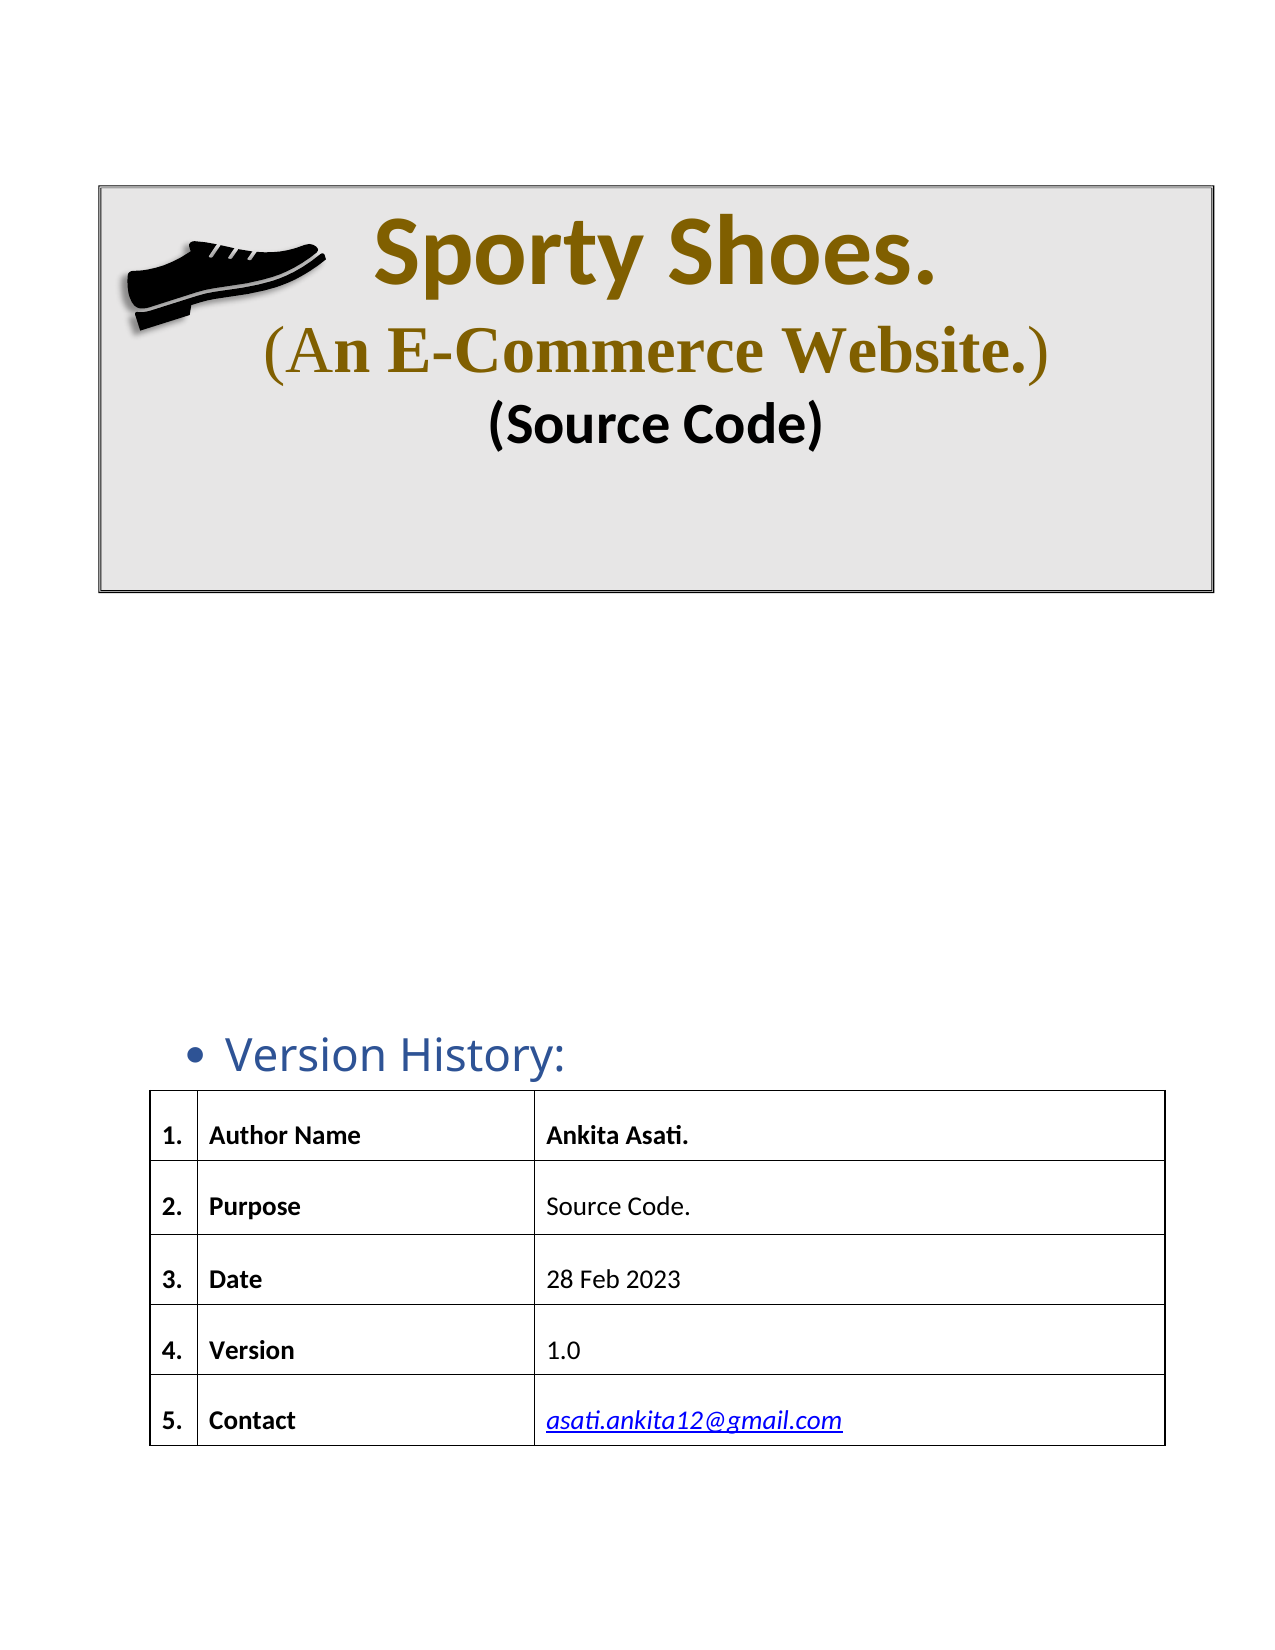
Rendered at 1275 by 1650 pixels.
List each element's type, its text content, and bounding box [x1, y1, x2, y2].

table_header 1. [151, 1091, 197, 1160]
table_cell Contact [198, 1375, 534, 1445]
table_cell 2. [151, 1161, 197, 1234]
table_cell Version [198, 1305, 534, 1374]
table_cell asati.ankita12@gmail.com [535, 1375, 1164, 1445]
table_header Ankita Asati. [535, 1091, 1164, 1160]
table_cell 28 Feb 2023 [535, 1235, 1164, 1304]
picture [80, 147, 359, 396]
table_cell 5. [151, 1375, 197, 1445]
table_cell Date [198, 1235, 534, 1304]
table_cell 4. [151, 1305, 197, 1374]
table_cell Source Code. [535, 1161, 1164, 1234]
table_cell 1.0 [535, 1305, 1164, 1374]
table_cell 3. [151, 1235, 197, 1304]
subtitle Version History: [187, 1023, 1204, 1085]
table_cell Purpose [198, 1161, 534, 1234]
table_header Author Name [198, 1091, 534, 1160]
